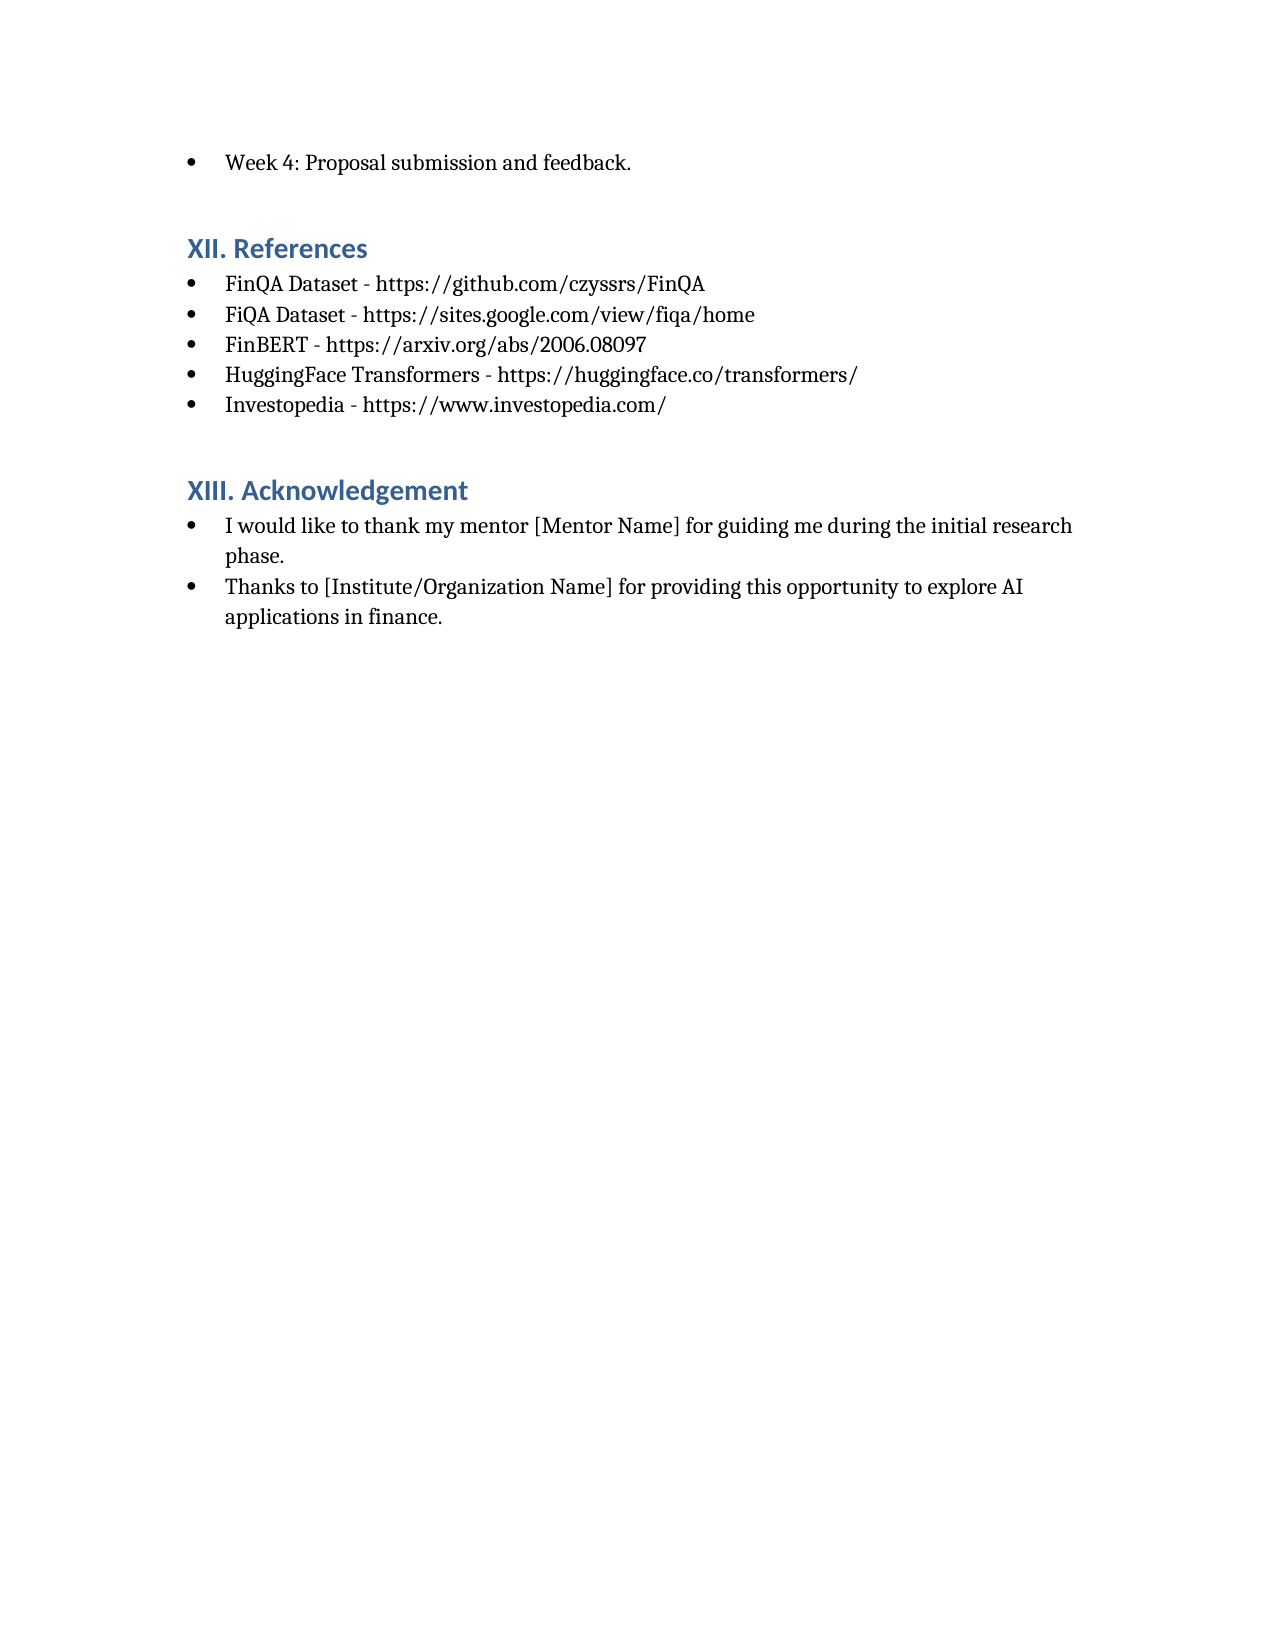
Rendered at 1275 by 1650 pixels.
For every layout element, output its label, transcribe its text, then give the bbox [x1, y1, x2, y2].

subtitle XII. References [187, 230, 1087, 266]
list Thanks to [Institute/Organization Name] for providing this opportunity to explore AI applications in finance. [187, 573, 1087, 630]
list FinQA Dataset - https://github.com/czyssrs/FinQA [187, 271, 1087, 297]
list FinBERT - https://arxiv.org/abs/2006.08097 [187, 332, 1087, 358]
list FiQA Dataset - https://sites.google.com/view/fiqa/home [187, 301, 1087, 328]
subtitle XIII. Acknowledgement [187, 472, 1087, 508]
list I would like to thank my mentor [Mentor Name] for guiding me during the initial research phase. [187, 513, 1087, 570]
list Week 4: Proposal submission and feedback. [187, 150, 1087, 176]
list HuggingFace Transformers - https://huggingface.co/transformers/ [187, 362, 1087, 388]
list Investopedia - https://www.investopedia.com/ [187, 392, 1087, 418]
